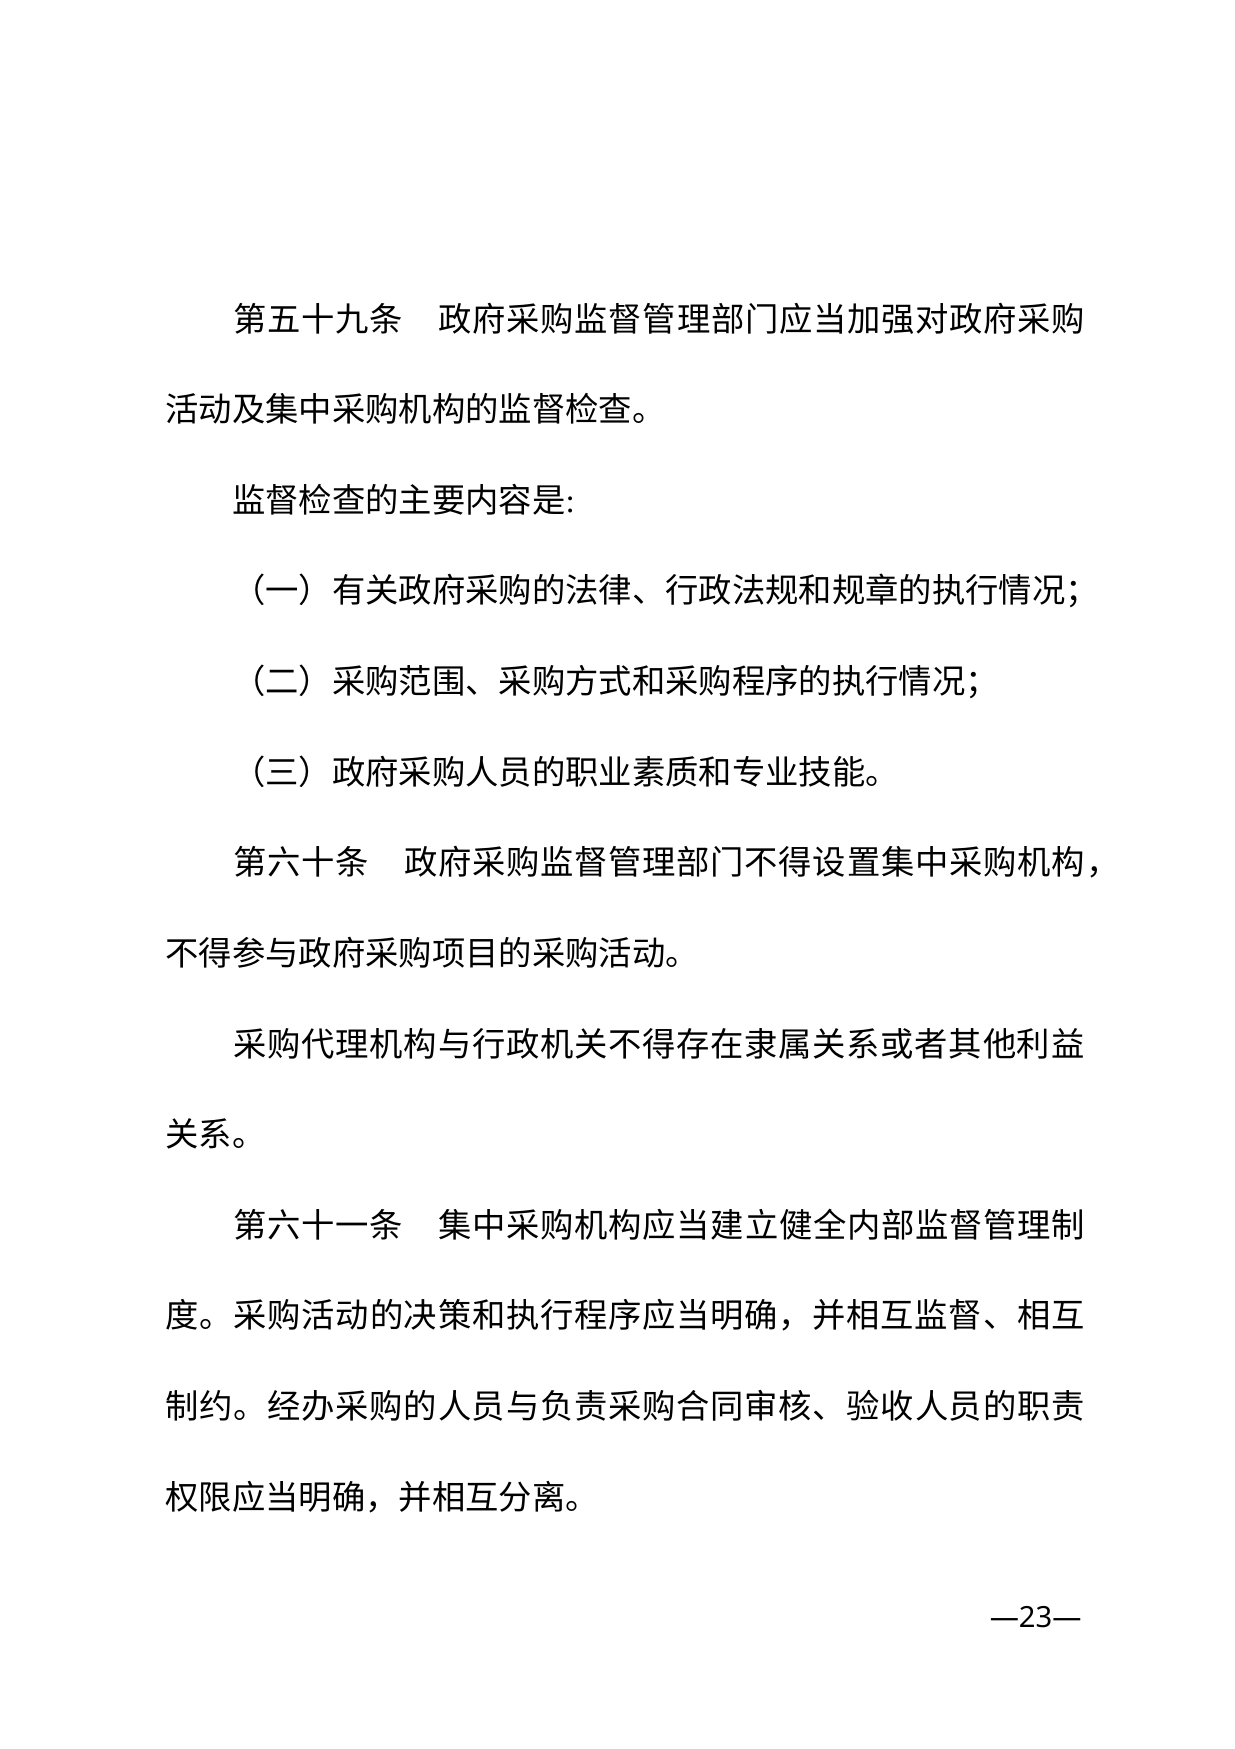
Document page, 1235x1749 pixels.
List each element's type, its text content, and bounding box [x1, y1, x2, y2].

text （三）政府采购人员的职业素质和专业技能。 [165, 724, 1087, 815]
text 第五十九条 政府采购监督管理部门应当加强对政府采购活动及集中采购机构的监督检查。 [165, 271, 1087, 452]
text 监督检查的主要内容是: [165, 452, 1087, 543]
text （二）采购范围、采购方式和采购程序的执行情况； [165, 634, 1087, 724]
text （一）有关政府采购的法律、行政法规和规章的执行情况； [165, 543, 1087, 634]
text 第六十一条 集中采购机构应当建立健全内部监督管理制度。采购活动的决策和执行程序应当明确，并相互监督、相互制约。经办采购的人员与负责采购合同审核、验收人员的职责权限应当明确，并相互分离。 [165, 1177, 1087, 1540]
text 第六十条 政府采购监督管理部门不得设置集中采购机构，不得参与政府采购项目的采购活动。 [165, 815, 1087, 996]
text 采购代理机构与行政机关不得存在隶属关系或者其他利益关系。 [165, 996, 1087, 1177]
